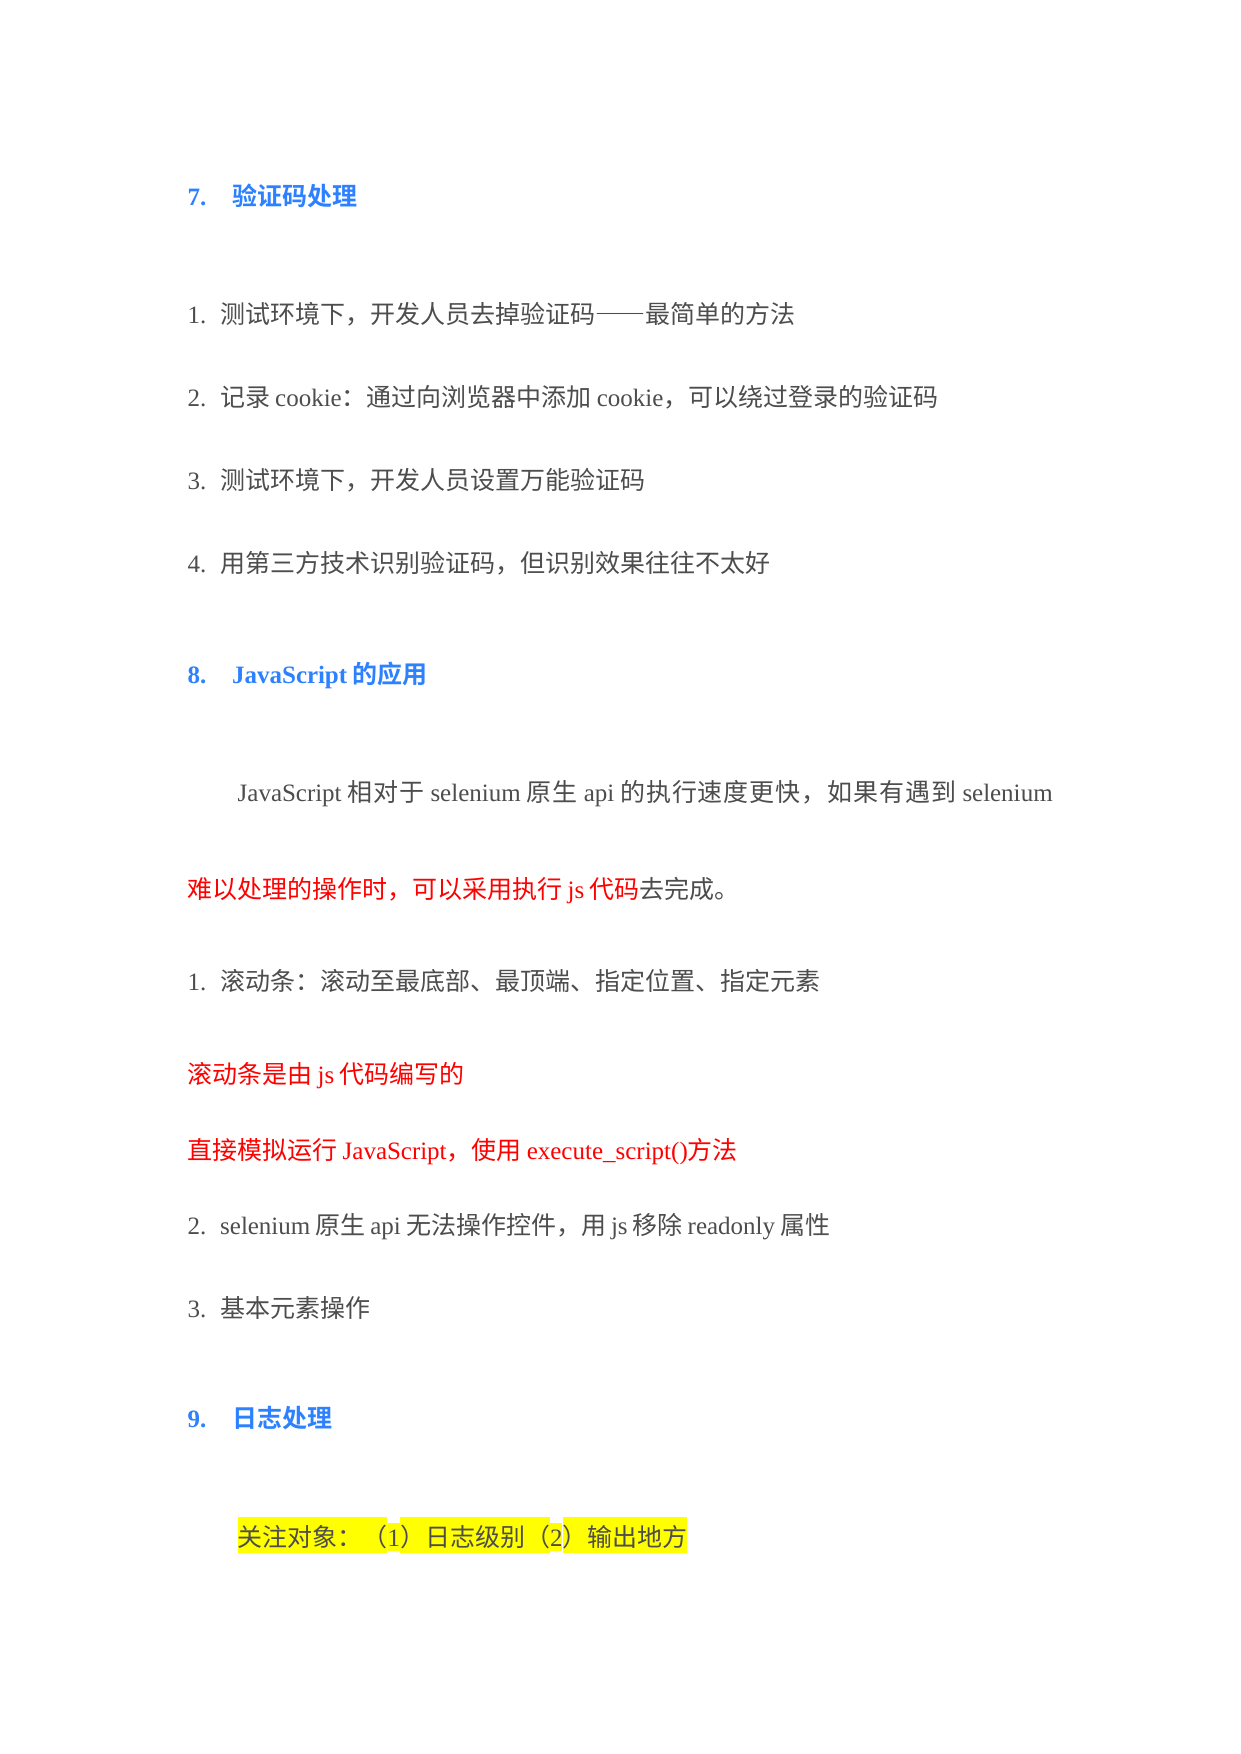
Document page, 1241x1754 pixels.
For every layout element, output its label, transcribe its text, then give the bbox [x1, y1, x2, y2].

list 用第三方技术识别验证码，但识别效果往往不太好 [187, 529, 1053, 594]
list selenium原生api无法操作控件，用js移除readonly属性 [187, 1191, 1053, 1256]
text 直接模拟运行JavaScript，使用execute_script()方法 [187, 1116, 1053, 1181]
subtitle JavaScript的应用 [187, 640, 1053, 705]
list 滚动条：滚动至最底部、最顶端、指定位置、指定元素 [187, 947, 1053, 1012]
subtitle 日志处理 [187, 1384, 1053, 1449]
text 滚动条是由js代码编写的 [187, 1040, 1053, 1105]
list JavaScript相对于selenium原生api的执行速度更快，如果有遇到selenium难以处理的操作时，可以采用执行js代码去完成。 [187, 758, 1053, 920]
subtitle 验证码处理 [187, 162, 1053, 227]
list 测试环境下，开发人员去掉验证码——最简单的方法 [187, 280, 1053, 345]
list 基本元素操作 [187, 1274, 1053, 1339]
list 测试环境下，开发人员设置万能验证码 [187, 446, 1053, 511]
list 记录cookie：通过向浏览器中添加cookie，可以绕过登录的验证码 [187, 363, 1053, 428]
text 关注对象：（1）日志级别（2）输出地方 [187, 1503, 1053, 1568]
